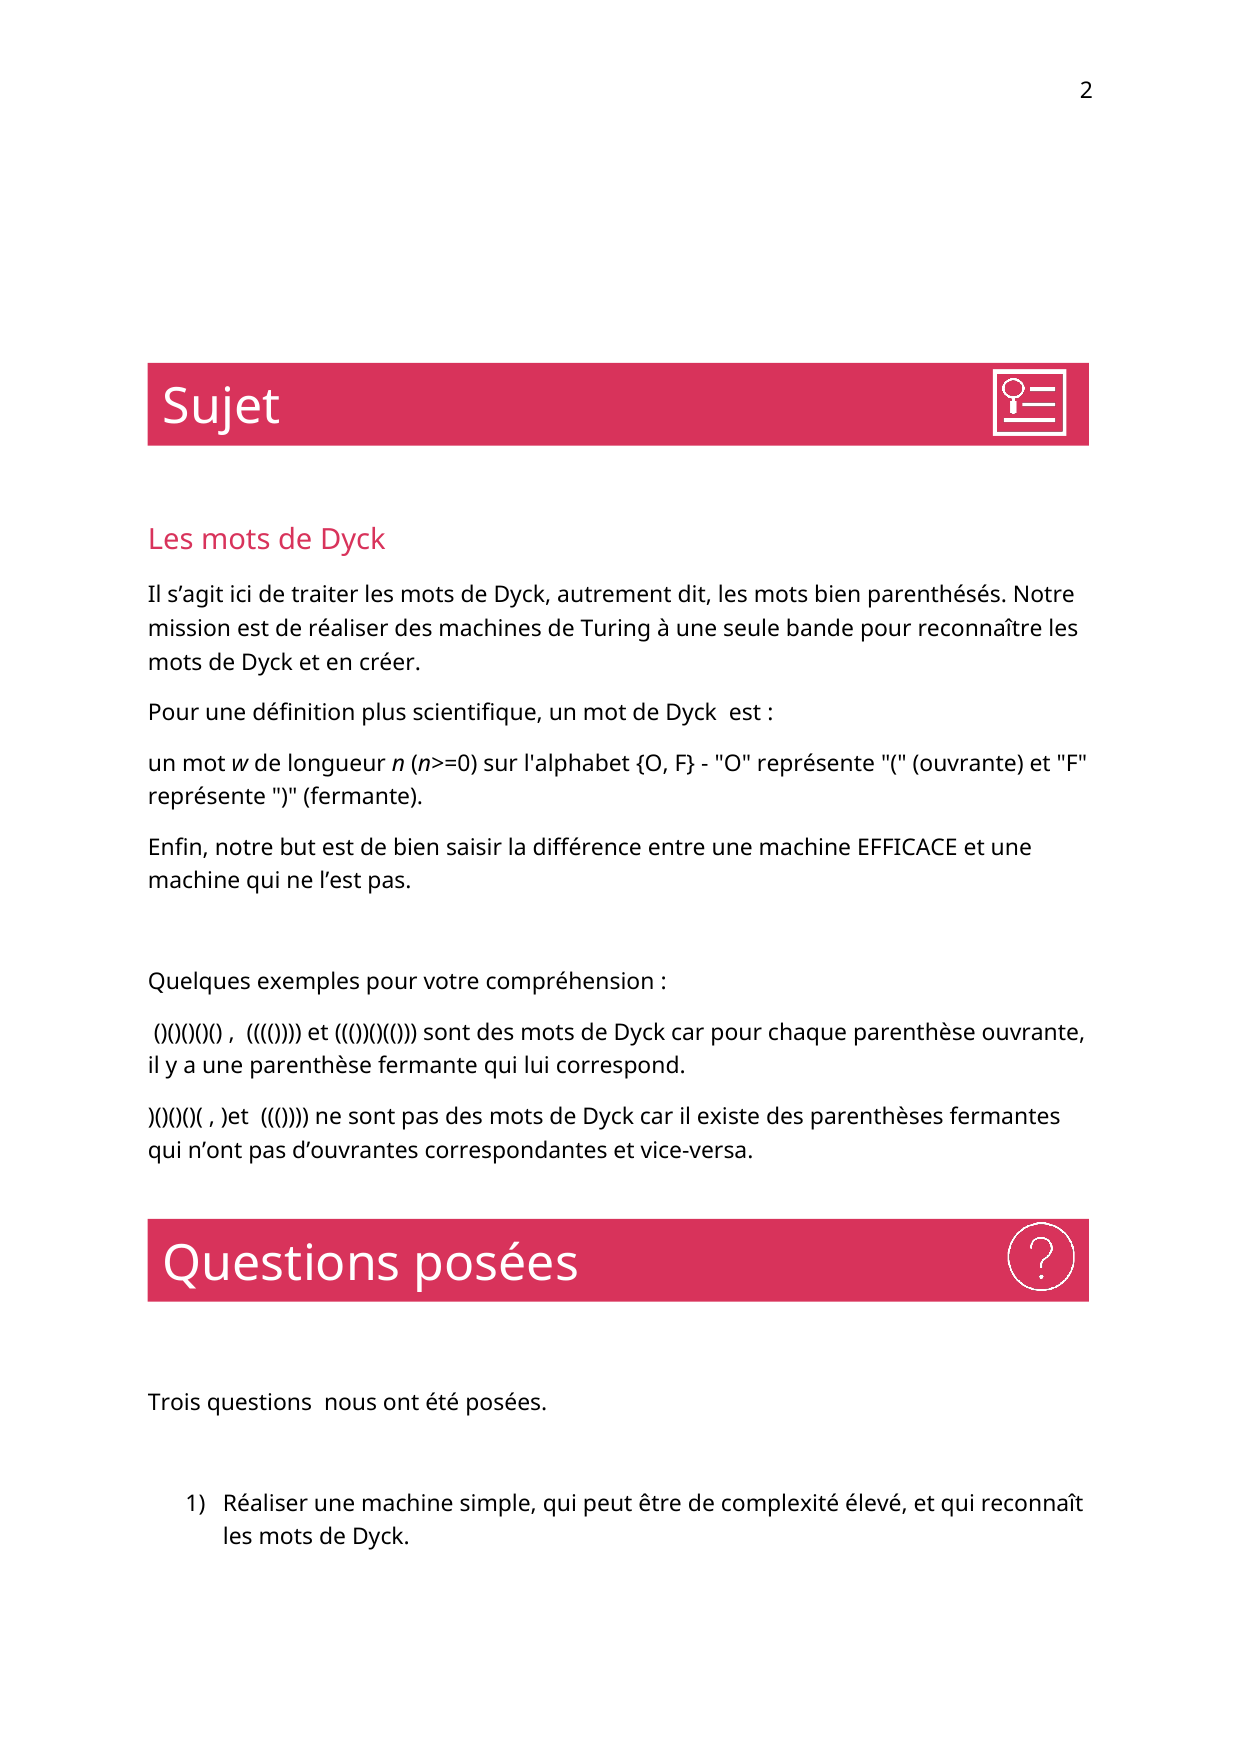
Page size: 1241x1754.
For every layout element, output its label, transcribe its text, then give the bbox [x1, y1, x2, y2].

text Trois questions nous ont été posées. [148, 1386, 1093, 1417]
text Enfin, notre but est de bien saisir la différence entre une machine EFFICACE et une machine qui ne l’est pas. [148, 831, 1093, 896]
text ()()()()() , (((()))) et ((())()(())) sont des mots de Dyck car pour chaque parenthèse ouvrante, il y a une parenthèse fermante qui lui correspond. [148, 1016, 1093, 1081]
text Quelques exemples pour votre compréhension : [148, 965, 1093, 996]
picture [1007, 1222, 1075, 1291]
text )()()()( , )et ((()))) ne sont pas des mots de Dyck car il existe des parenthèses fermantes qui n’ont pas d’ouvrantes correspondantes et vice-versa. [148, 1100, 1093, 1165]
picture [992, 369, 1067, 436]
list Réaliser une machine simple, qui peut être de complexité élevé, et qui reconnaît les mots de Dyck. [185, 1486, 1093, 1551]
text un mot w de longueur n (n>=0) sur l'alphabet {O, F} - "O" représente "(" (ouvrante) et "F" représente ")" (fermante). [148, 746, 1093, 811]
text Les mots de Dyck [148, 519, 1093, 558]
text Pour une définition plus scientifique, un mot de Dyck est : [148, 696, 1093, 727]
text Il s’agit ici de traiter les mots de Dyck, autrement dit, les mots bien parenthésés. Notre mission est de réaliser des machines de Turing à une seule bande pour reconnaître les mots de Dyck et en créer. [148, 578, 1093, 677]
